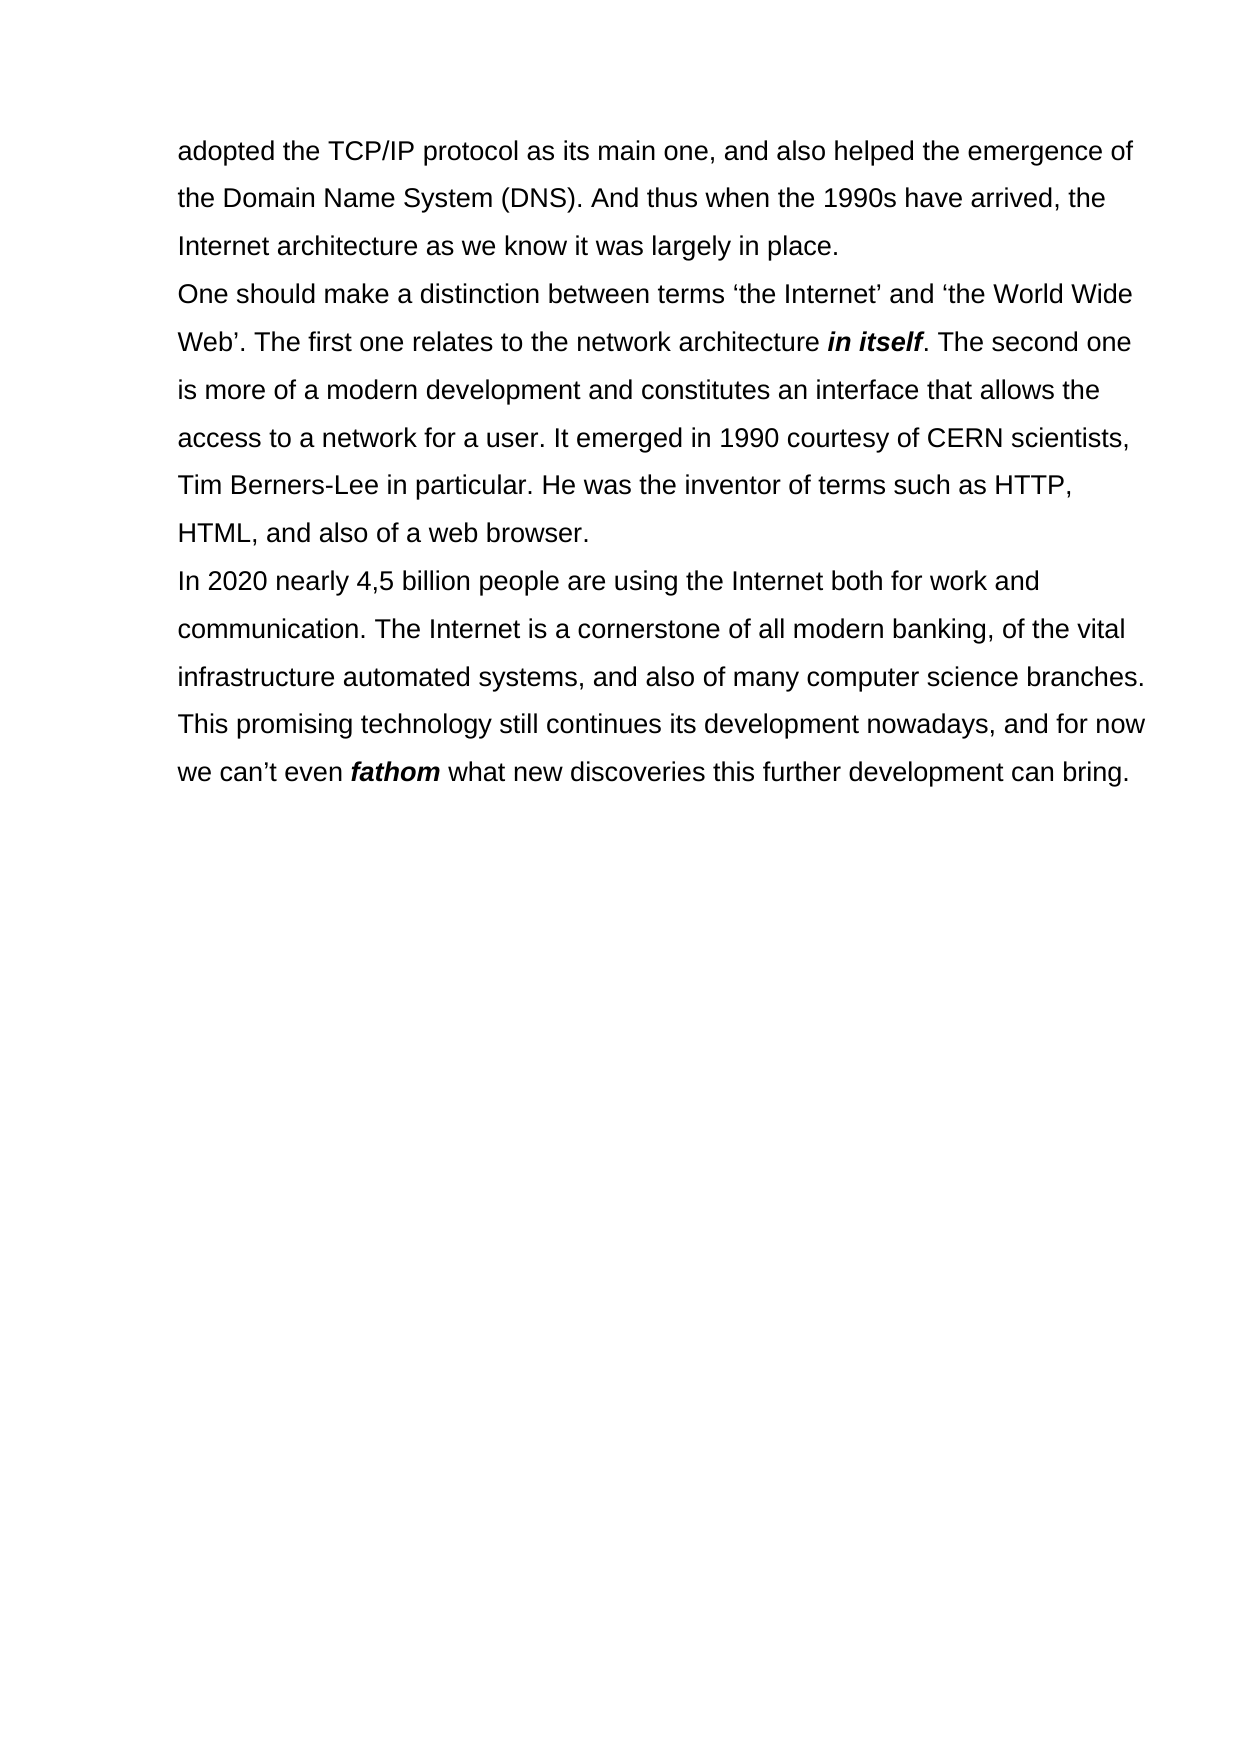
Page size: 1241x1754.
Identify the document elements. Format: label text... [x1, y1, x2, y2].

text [177, 118, 1152, 262]
text In 2020 nearly 4,5 billion people are using the Internet both for work and communication. The Internet is a cornerstone of all modern banking, of the vital infrastructure automated systems, and also of many computer science branches. This promising technology still continues its development nowadays, and for now we can’t even fathom what new discoveries this further development can bring. [177, 548, 1152, 787]
text One should make a distinction between terms ‘the Internet’ and ‘the World Wide Web’. The first one relates to the network architecture in itself. The second one is more of a modern development and constitutes an interface that allows the access to a network for a user. It emerged in 1990 courtesy of CERN scientists, Tim Berners-Lee in particular. He was the inventor of terms such as HTTP, HTML, and also of a web browser. [177, 262, 1152, 548]
